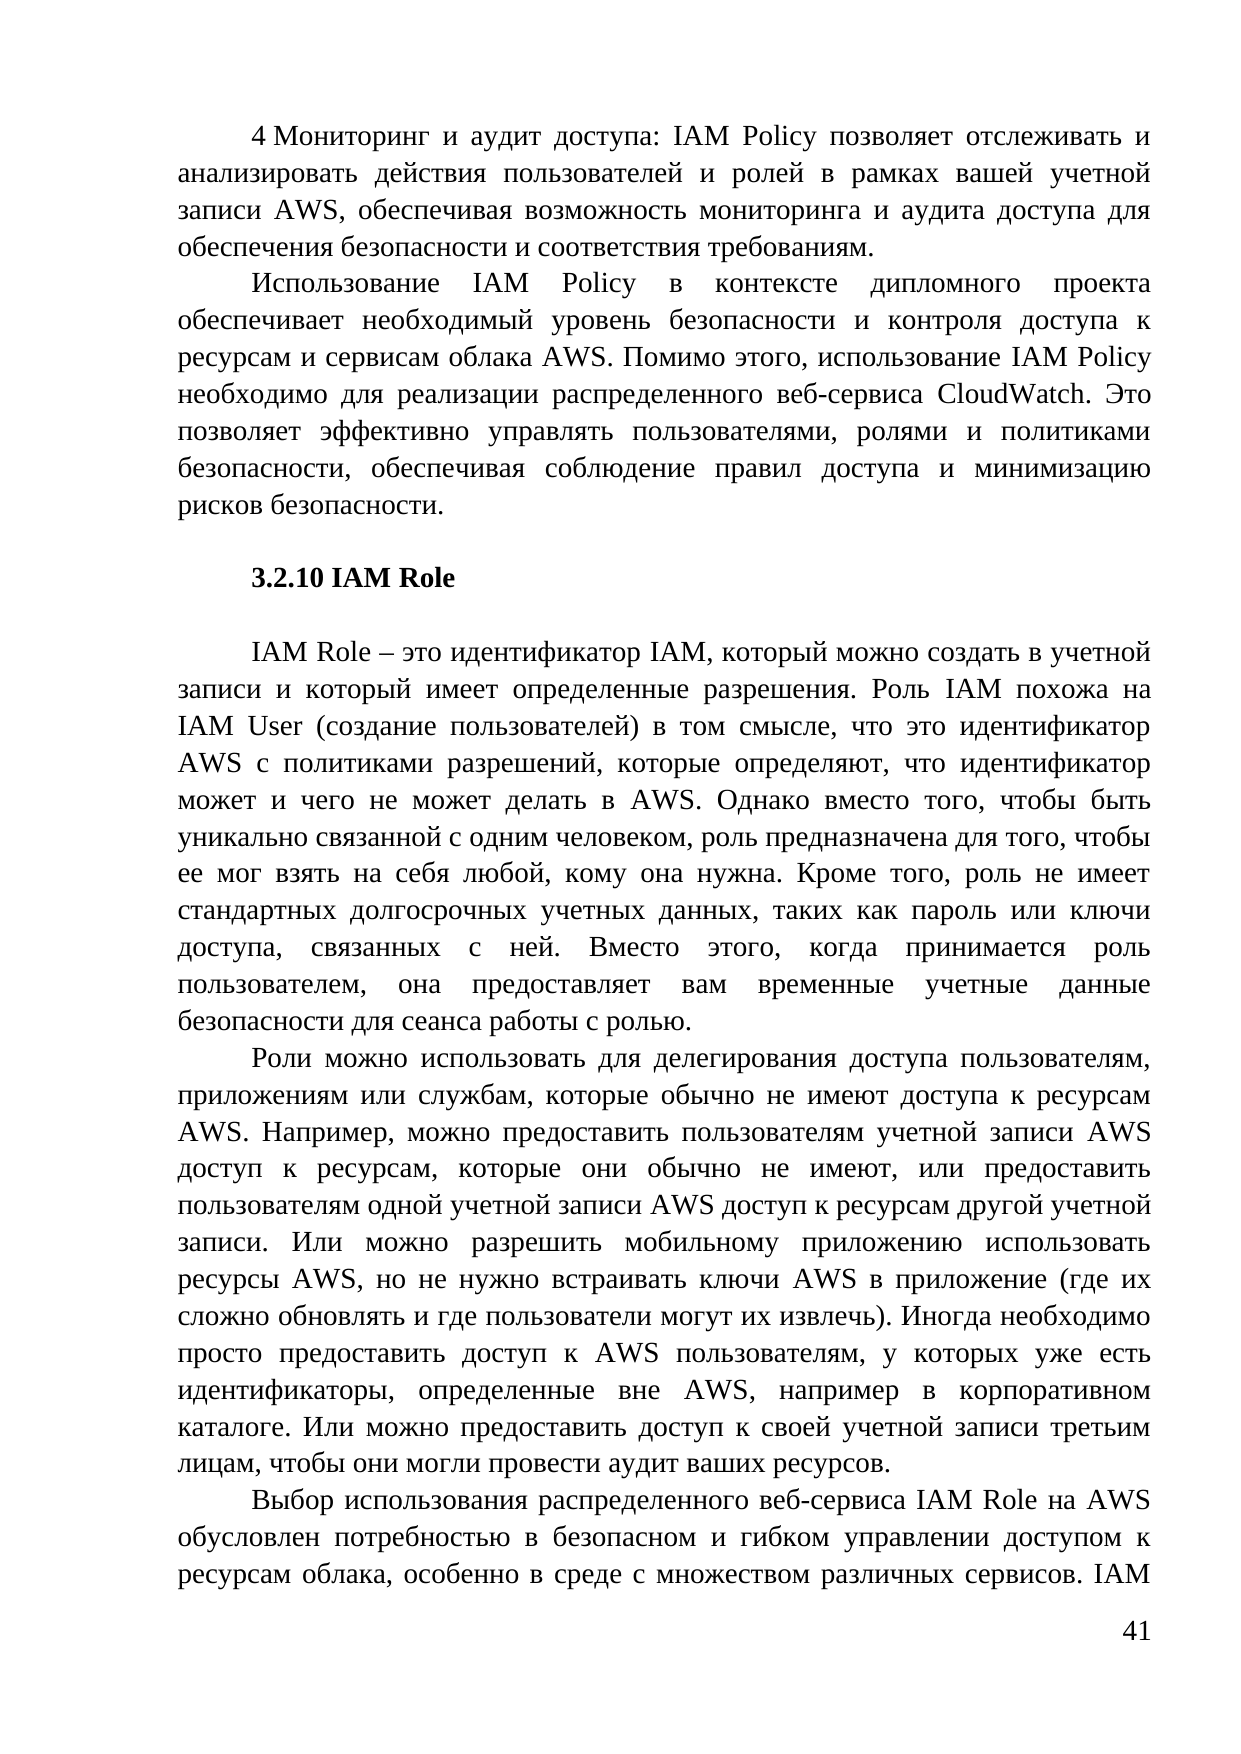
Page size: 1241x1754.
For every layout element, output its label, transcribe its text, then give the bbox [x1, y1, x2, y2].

text 4 Мониторинг и аудит доступа: IAM Policy позволяет отслеживать и анализировать действия пользователей и ролей в рамках вашей учетной записи AWS, обеспечивая возможность мониторинга и аудита доступа для обеспечения безопасности и соответствия требованиям. [177, 118, 1152, 262]
text Роли можно использовать для делегирования доступа пользователям, приложениям или службам, которые обычно не имеют доступа к ресурсам AWS. Например, можно предоставить пользователям учетной записи AWS доступ к ресурсам, которые они обычно не имеют, или предоставить пользователям одной учетной записи AWS доступ к ресурсам другой учетной записи. Или можно разрешить мобильному приложению использовать ресурсы AWS, но не нужно встраивать ключи AWS в приложение (где их сложно обновлять и где пользователи могут их извлечь). Иногда необходимо просто предоставить доступ к AWS пользователям, у которых уже есть идентификаторы, определенные вне AWS, например в корпоративном каталоге. Или можно предоставить доступ к своей учетной записи третьим лицам, чтобы они могли провести аудит ваших ресурсов. [177, 1040, 1152, 1479]
text 3.2.10 IAM Role [177, 561, 1152, 594]
text IAM Role – это идентификатор IAM, который можно создать в учетной записи и который имеет определенные разрешения. Роль IAM похожа на IAM User (создание пользователей) в том смысле, что это идентификатор AWS с политиками разрешений, которые определяют, что идентификатор может и чего не может делать в AWS. Однако вместо того, чтобы быть уникально связанной с одним человеком, роль предназначена для того, чтобы ее мог взять на себя любой, кому она нужна. Кроме того, роль не имеет стандартных долгосрочных учетных данных, таких как пароль или ключи доступа, связанных с ней. Вместо этого, когда принимается роль пользователем, она предоставляет вам временные учетные данные безопасности для сеанса работы с ролью. [177, 634, 1152, 1037]
text Использование IAM Policy в контексте дипломного проекта обеспечивает необходимый уровень безопасности и контроля доступа к ресурсам и сервисам облака AWS. Помимо этого, использование IAM Policy необходимо для реализации распределенного веб-сервиса CloudWatch. Это позволяет эффективно управлять пользователями, ролями и политиками безопасности, обеспечивая соблюдение правил доступа и минимизацию рисков безопасности. [177, 266, 1152, 520]
